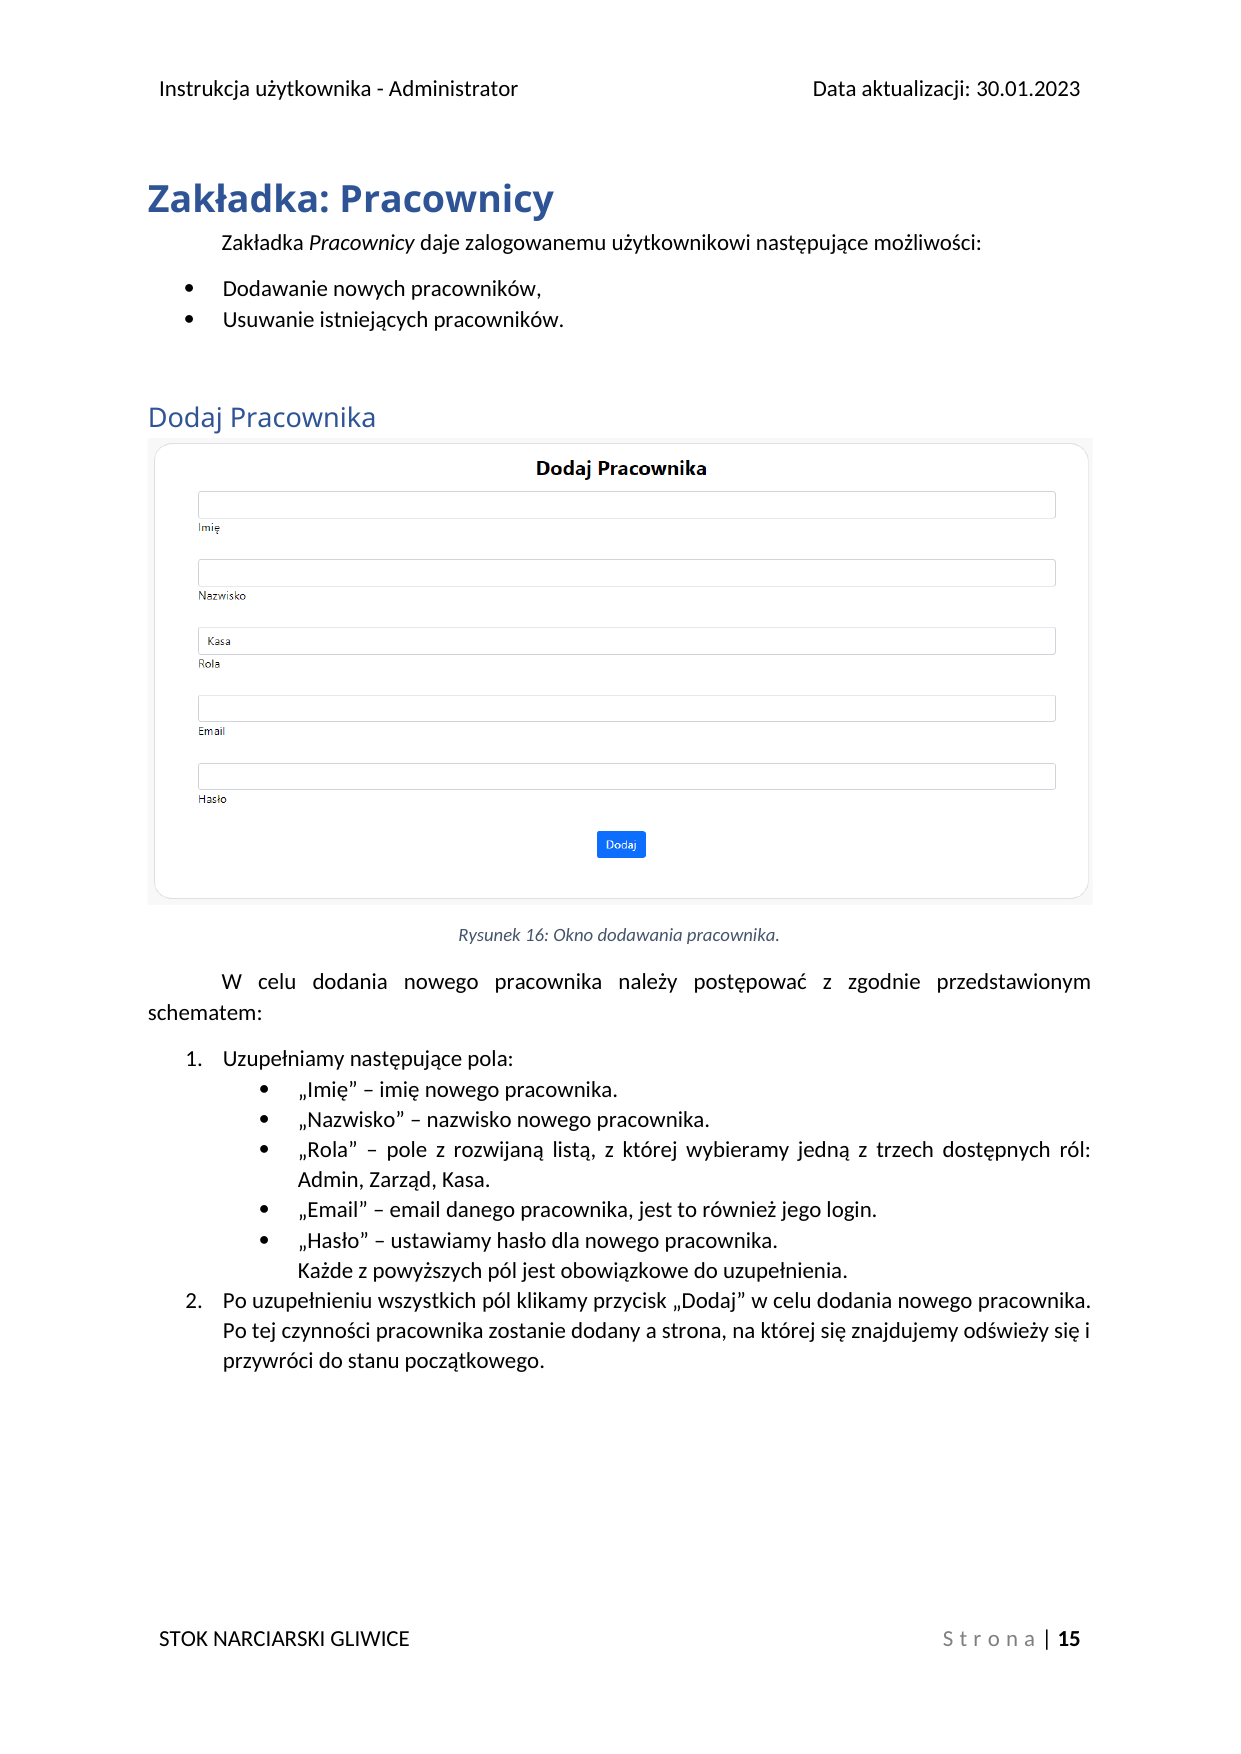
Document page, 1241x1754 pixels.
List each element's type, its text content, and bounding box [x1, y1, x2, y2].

list „Nazwisko” – nazwisko nowego pracownika. [260, 1105, 1093, 1133]
subtitle Zakładka: Pracownicy [148, 173, 1093, 224]
list Dodawanie nowych pracowników, [185, 274, 1093, 303]
list Uzupełniamy następujące pola: [185, 1044, 1093, 1072]
picture [147, 438, 1093, 905]
list Po uzupełnieniu wszystkich pól klikamy przycisk „Dodaj” w celu dodania nowego pracownika. Po tej czynności pracownika zostanie dodany a strona, na której się znajdujemy odświeży się i przywróci do stanu początkowego. [185, 1286, 1093, 1374]
list „Imię” – imię nowego pracownika. [260, 1075, 1093, 1103]
text W celu dodania nowego pracownika należy postępować z zgodnie przedstawionym schematem: [148, 967, 1093, 1026]
list „Rola” – pole z rozwijaną listą, z której wybieramy jedną z trzech dostępnych ról: Admin, Zarząd, Kasa. [260, 1135, 1093, 1193]
list Każde z powyższych pól jest obowiązkowe do uzupełnienia. [298, 1256, 1093, 1284]
text Zakładka Pracownicy daje zalogowanemu użytkownikowi następujące możliwości: [148, 228, 1093, 256]
list „Email” – email danego pracownika, jest to również jego login. [260, 1196, 1093, 1223]
subtitle Dodaj Pracownika [148, 398, 1093, 435]
list Usuwanie istniejących pracowników. [185, 305, 1093, 333]
list „Hasło” – ustawiamy hasło dla nowego pracownika. [260, 1226, 1093, 1254]
